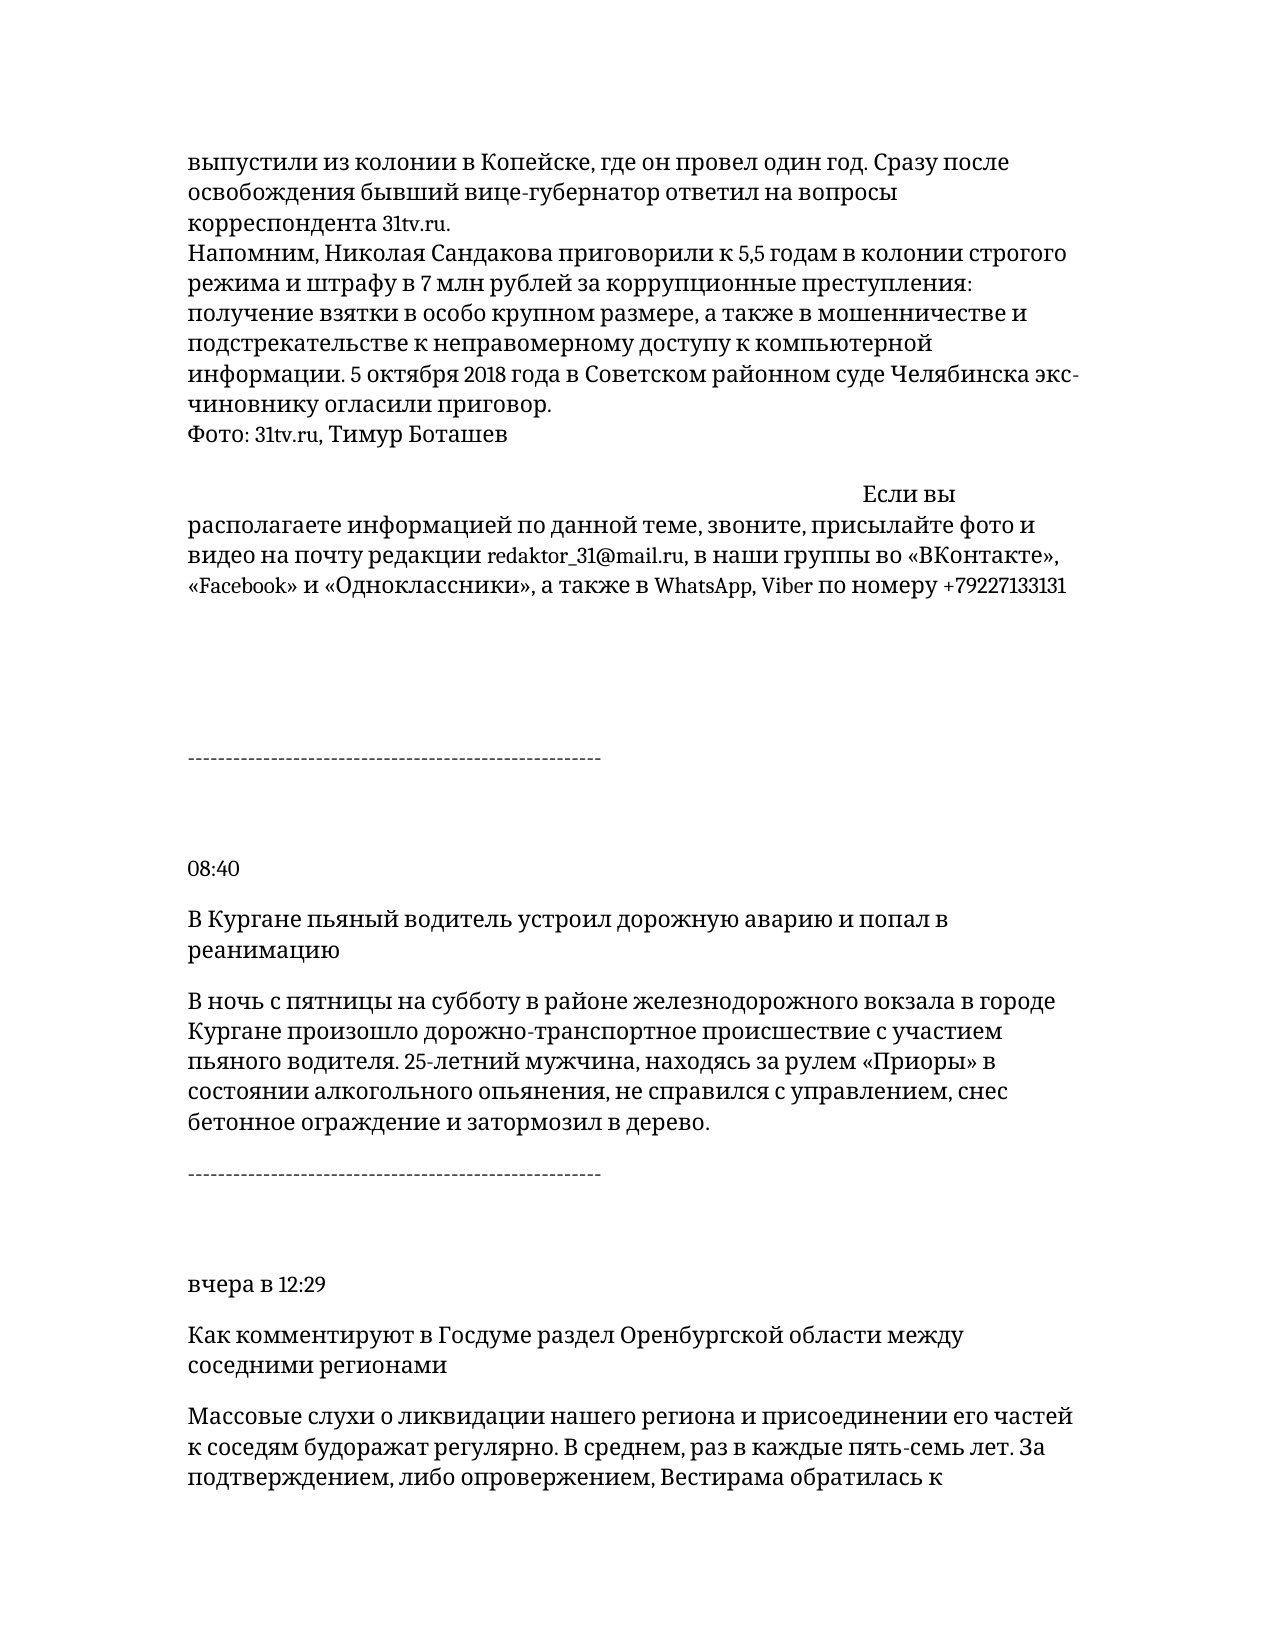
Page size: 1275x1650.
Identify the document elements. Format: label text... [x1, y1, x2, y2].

text ------------------------------------------------------- [187, 745, 1087, 832]
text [187, 1404, 1087, 1491]
text ------------------------------------------------------- [187, 1160, 1087, 1247]
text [187, 150, 1087, 720]
text Как комментируют в Госдуме раздел Оренбургской области между соседними регионами [187, 1323, 1087, 1379]
text 08:40 [187, 856, 1087, 883]
text В ночь с пятницы на субботу в районе железнодорожного вокзала в городе Кургане произошло дорожно-транспортное происшествие с участием пьяного водителя. 25-летний мужчина, находясь за рулем «Приоры» в состоянии алкогольного опьянения, не справился с управлением, снес бетонное ограждение и затормозил в дерево. [187, 988, 1087, 1136]
text вчера в 12:29 [187, 1272, 1087, 1298]
text В Кургане пьяный водитель устроил дорожную аварию и попал в реанимацию [187, 907, 1087, 964]
